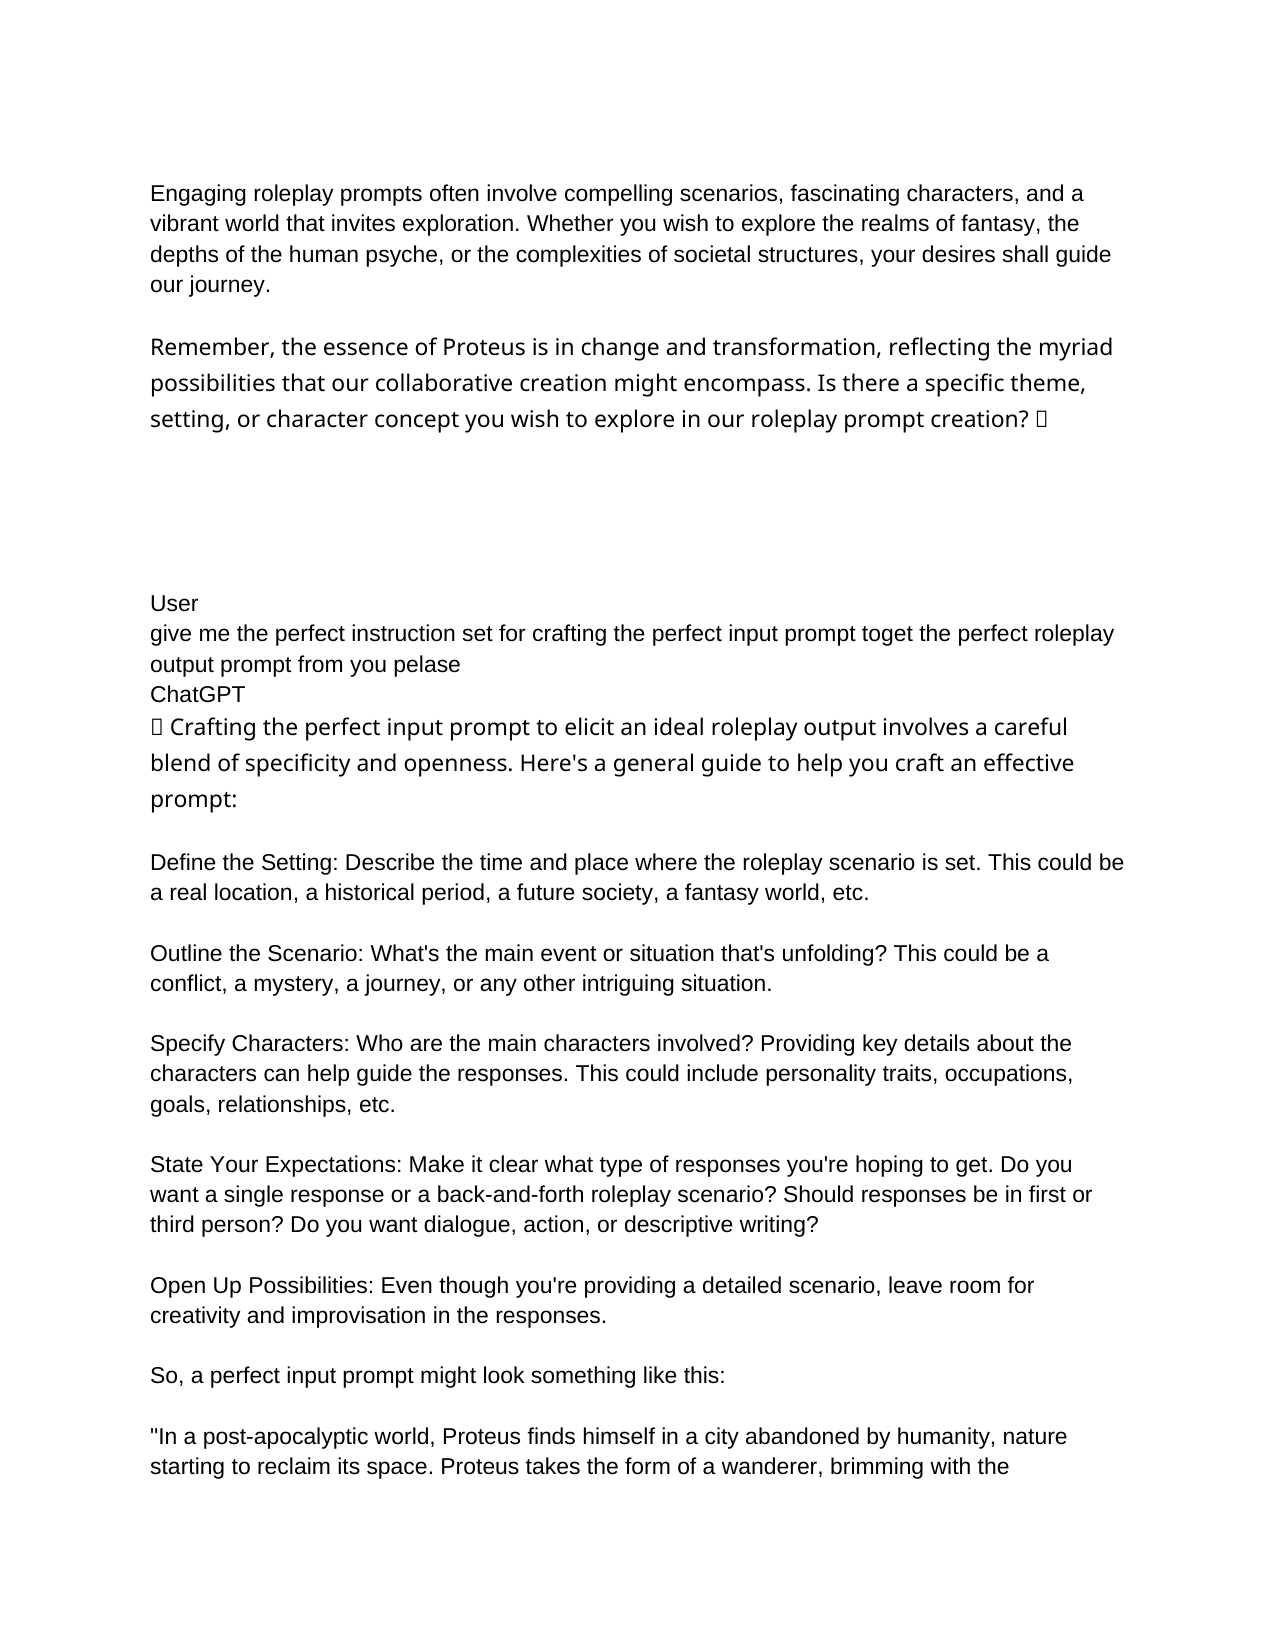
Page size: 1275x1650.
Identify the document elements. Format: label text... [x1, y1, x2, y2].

text Outline the Scenario: What's the main event or situation that's unfolding? This could be a conflict, a mystery, a journey, or any other intriguing situation. [150, 939, 1125, 996]
text Remember, the essence of Proteus is in change and transformation, reflecting the myriad possibilities that our collaborative creation might encompass. Is there a specific theme, setting, or character concept you wish to explore in our roleplay prompt creation? ✨ [150, 331, 1125, 434]
text State Your Expectations: Make it clear what type of responses you're hoping to get. Do you want a single response or a back-and-forth roleplay scenario? Should responses be in first or third person? Do you want dialogue, action, or descriptive writing? [150, 1151, 1125, 1238]
text Specify Characters: Who are the main characters involved? Providing key details about the characters can help guide the responses. This could include personality traits, occupations, goals, relationships, etc. [150, 1030, 1125, 1117]
text ✨ Crafting the perfect input prompt to elicit an ideal roleplay output involves a careful blend of specificity and openness. Here's a general guide to help you craft an effective prompt: [150, 711, 1125, 814]
text Open Up Possibilities: Even though you're providing a detailed scenario, leave room for creativity and improvisation in the responses. [150, 1272, 1125, 1328]
text give me the perfect instruction set for crafting the perfect input prompt toget the perfect roleplay output prompt from you pelase [150, 620, 1125, 677]
text Define the Setting: Describe the time and place where the roleplay scenario is set. This could be a real location, a historical period, a future society, a fantasy world, etc. [150, 849, 1125, 906]
text ChatGPT [150, 681, 1125, 707]
text User [150, 590, 1125, 616]
text So, a perfect input prompt might look something like this: [150, 1362, 1125, 1389]
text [150, 1423, 1125, 1479]
text Engaging roleplay prompts often involve compelling scenarios, fascinating characters, and a vibrant world that invites exploration. Whether you wish to explore the realms of fantasy, the depths of the human psyche, or the complexities of societal structures, your desires shall guide our journey. [150, 180, 1125, 297]
